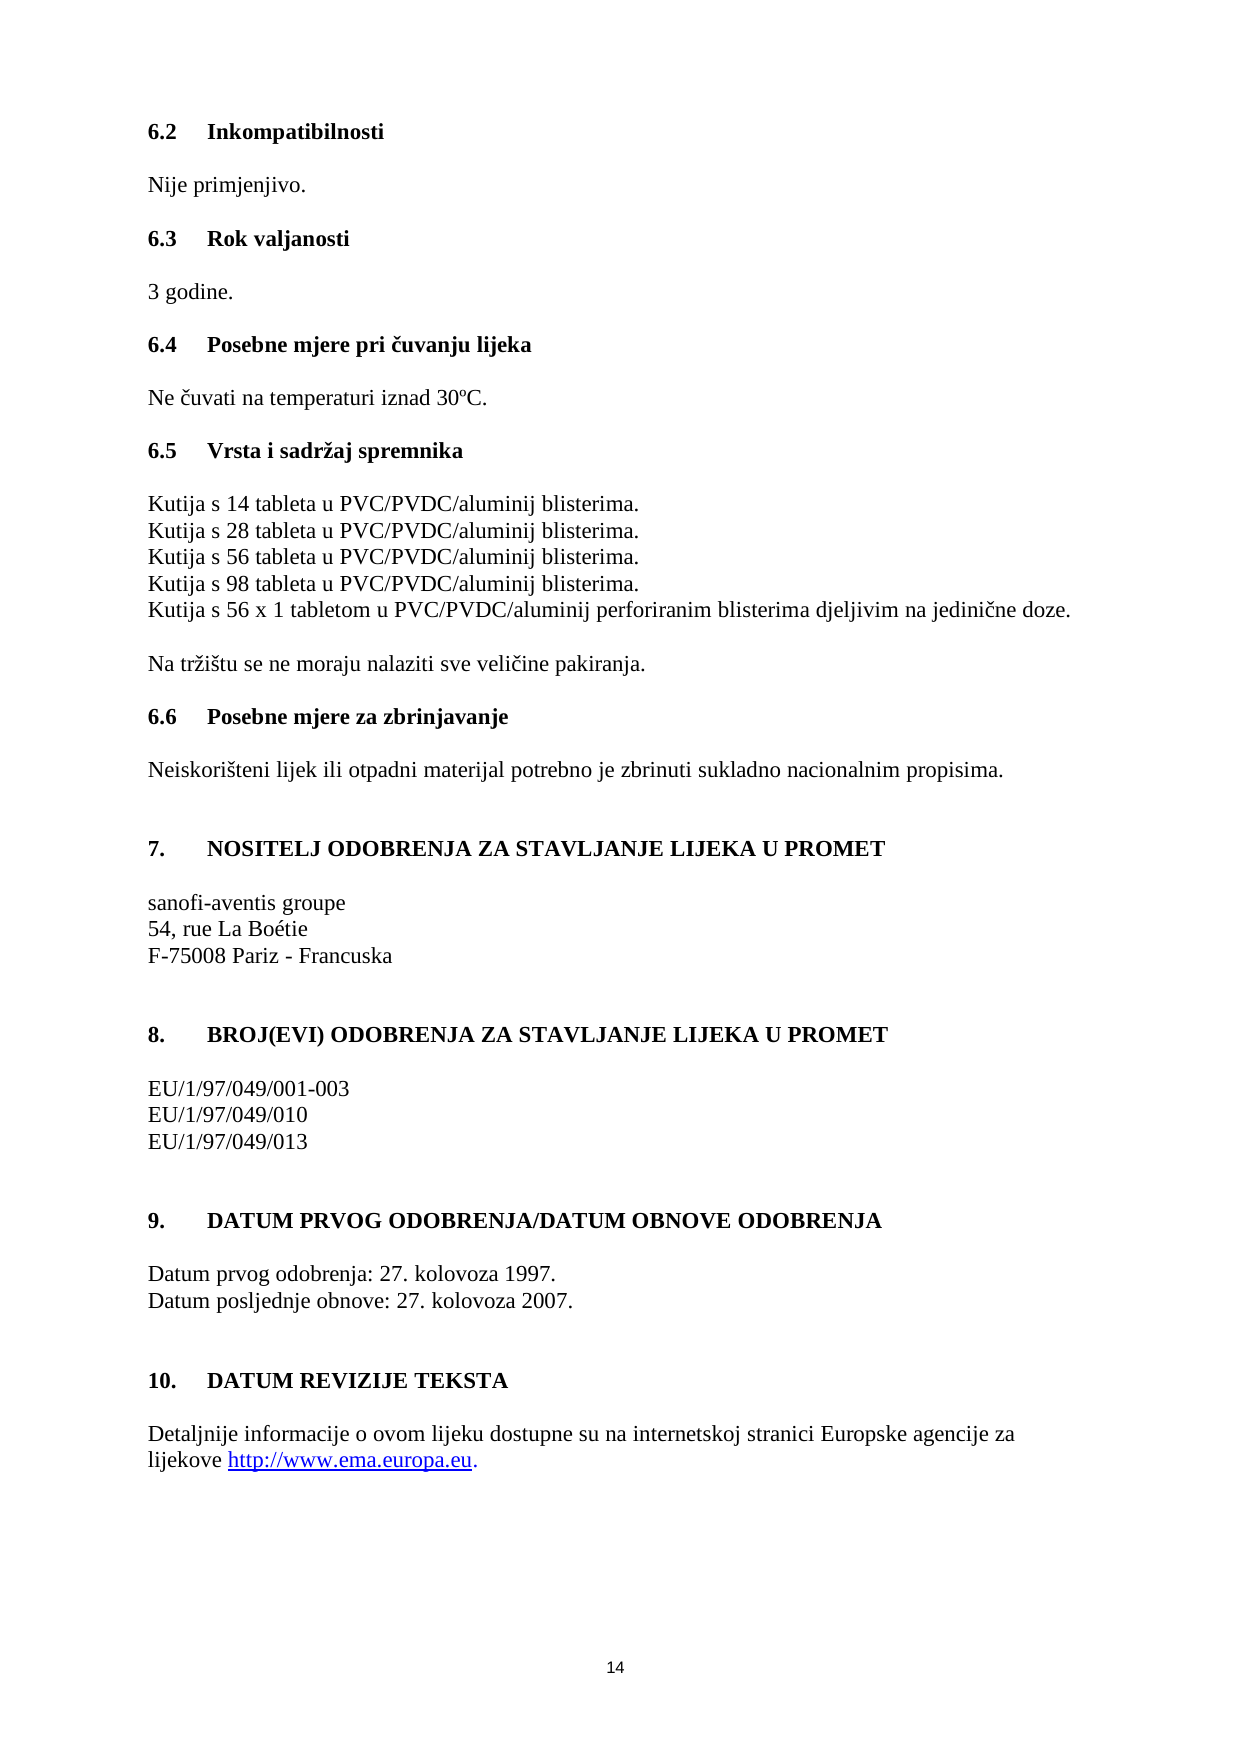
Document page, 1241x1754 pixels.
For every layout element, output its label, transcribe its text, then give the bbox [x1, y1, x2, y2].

text Kutija s 56 x 1 tabletom u PVC/PVDC/aluminij perforiranim blisterima djeljivim na jedinične doze. [148, 596, 1092, 623]
text Datum prvog odobrenja: 27. kolovoza 1997. [148, 1260, 1092, 1287]
text 6.4 Posebne mjere pri čuvanju lijeka [148, 331, 1092, 357]
text Datum posljednje obnove: 27. kolovoza 2007. [148, 1287, 1092, 1313]
text Nije primjenjivo. [148, 171, 1092, 198]
text 7. NOSITELJ ODOBRENJA ZA STAVLJANJE LIJEKA U PROMET [148, 835, 1092, 862]
text EU/1/97/049/001-003 [148, 1074, 1092, 1101]
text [148, 1420, 1092, 1473]
text 10. DATUM REVIZIJE TEKSTA [148, 1367, 1092, 1393]
text 6.3 Rok valjanosti [148, 224, 1092, 251]
text EU/1/97/049/010 [148, 1101, 1092, 1127]
text Kutija s 14 tableta u PVC/PVDC/aluminij blisterima. [148, 490, 1092, 517]
text EU/1/97/049/013 [148, 1127, 1092, 1154]
text 6.6 Posebne mjere za zbrinjavanje [148, 702, 1092, 729]
text 6.2 Inkompatibilnosti [148, 118, 1092, 145]
text Na tržištu se ne moraju nalaziti sve veličine pakiranja. [148, 649, 1092, 676]
text Kutija s 56 tableta u PVC/PVDC/aluminij blisterima. [148, 543, 1092, 570]
text F-75008 Pariz - Francuska [148, 942, 1092, 968]
text 8. BROJ(EVI) ODOBRENJA ZA STAVLJANJE LIJEKA U PROMET [148, 1021, 1092, 1048]
text Neiskorišteni lijek ili otpadni materijal potrebno je zbrinuti sukladno nacionalnim propisima. [148, 756, 1092, 782]
text 54, rue La Boétie [148, 915, 1092, 942]
text sanofi-aventis groupe [148, 888, 1092, 915]
text 3 godine. [148, 277, 1092, 304]
text 9. DATUM PRVOG ODOBRENJA/DATUM OBNOVE ODOBRENJA [148, 1207, 1092, 1234]
text Kutija s 28 tableta u PVC/PVDC/aluminij blisterima. [148, 517, 1092, 543]
text Kutija s 98 tableta u PVC/PVDC/aluminij blisterima. [148, 570, 1092, 596]
text 6.5 Vrsta i sadržaj spremnika [148, 437, 1092, 463]
text Ne čuvati na temperaturi iznad 30ºC. [148, 384, 1092, 410]
